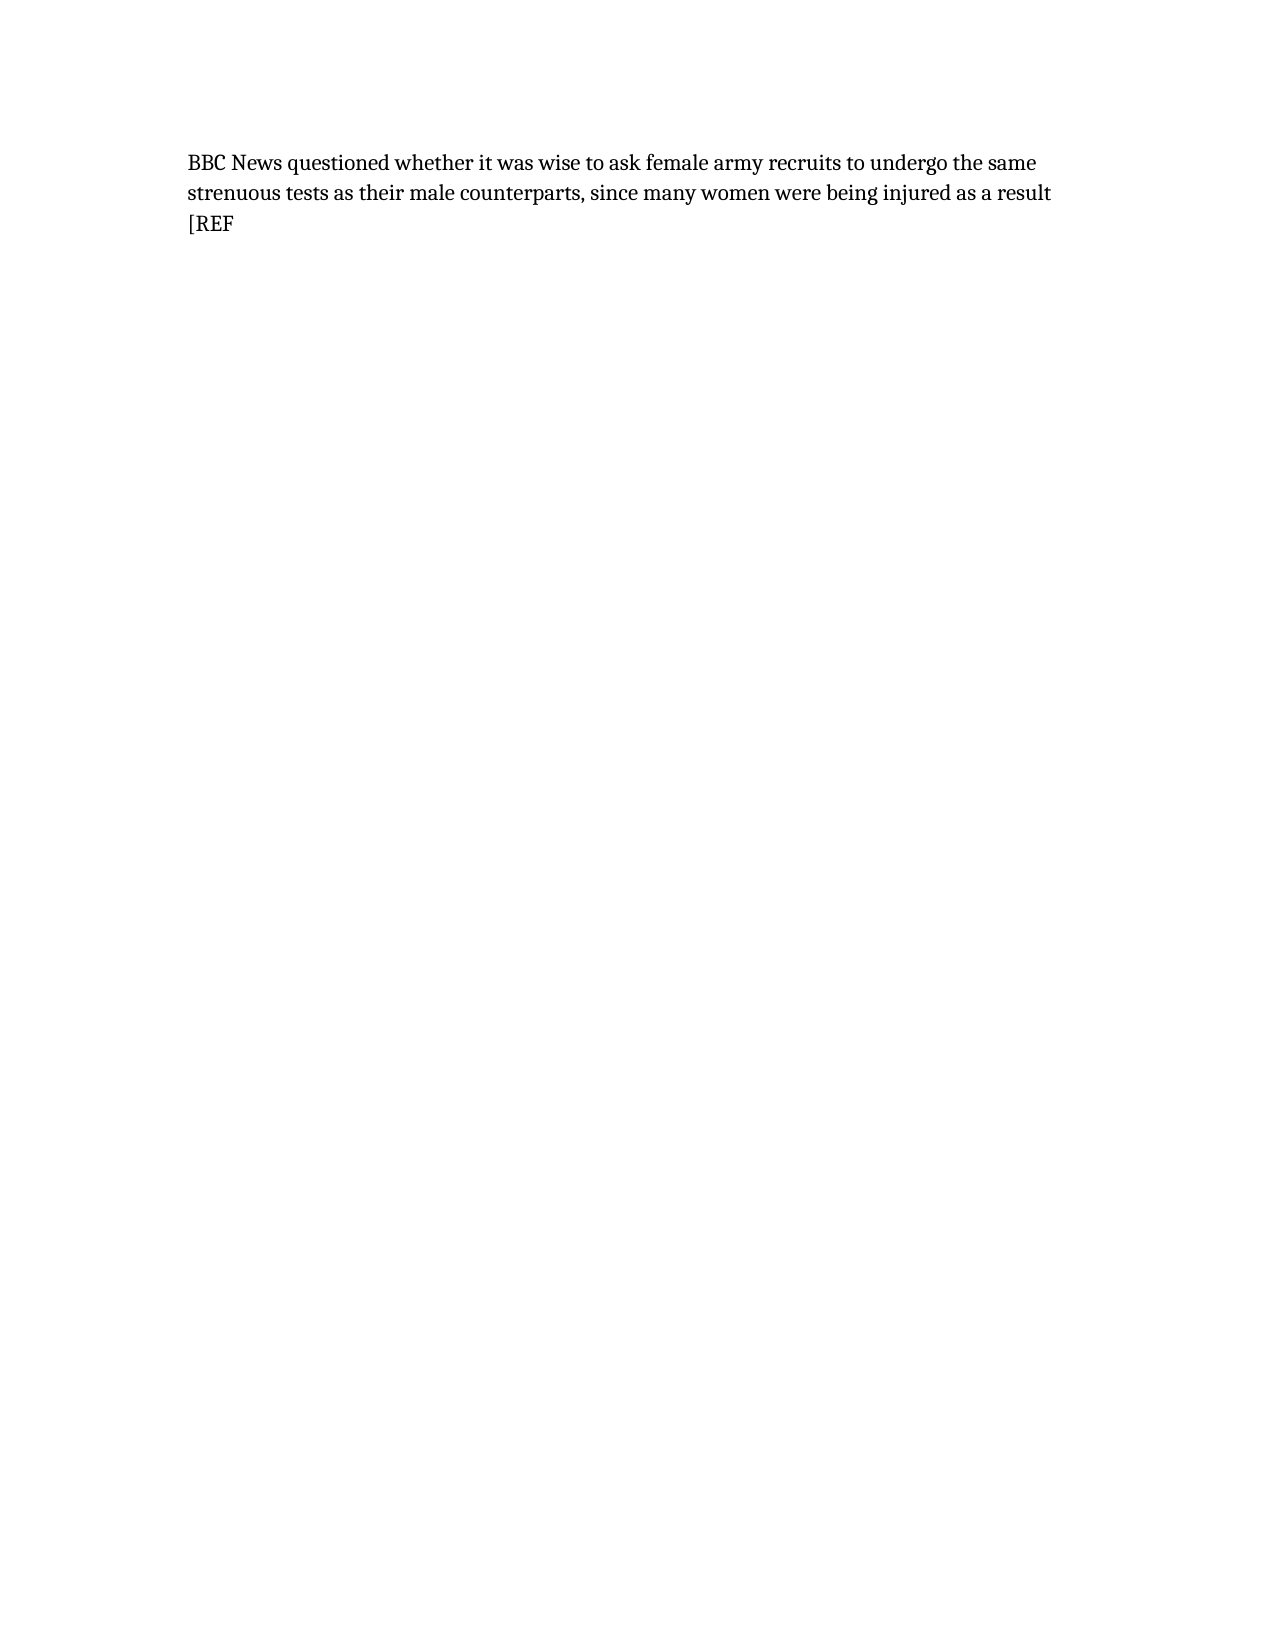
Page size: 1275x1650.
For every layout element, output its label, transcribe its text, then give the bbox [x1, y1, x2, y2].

text BBC News questioned whether it was wise to ask female army recruits to undergo the same strenuous tests as their male counterparts, since many women were being injured as a result [REF [187, 150, 1087, 237]
